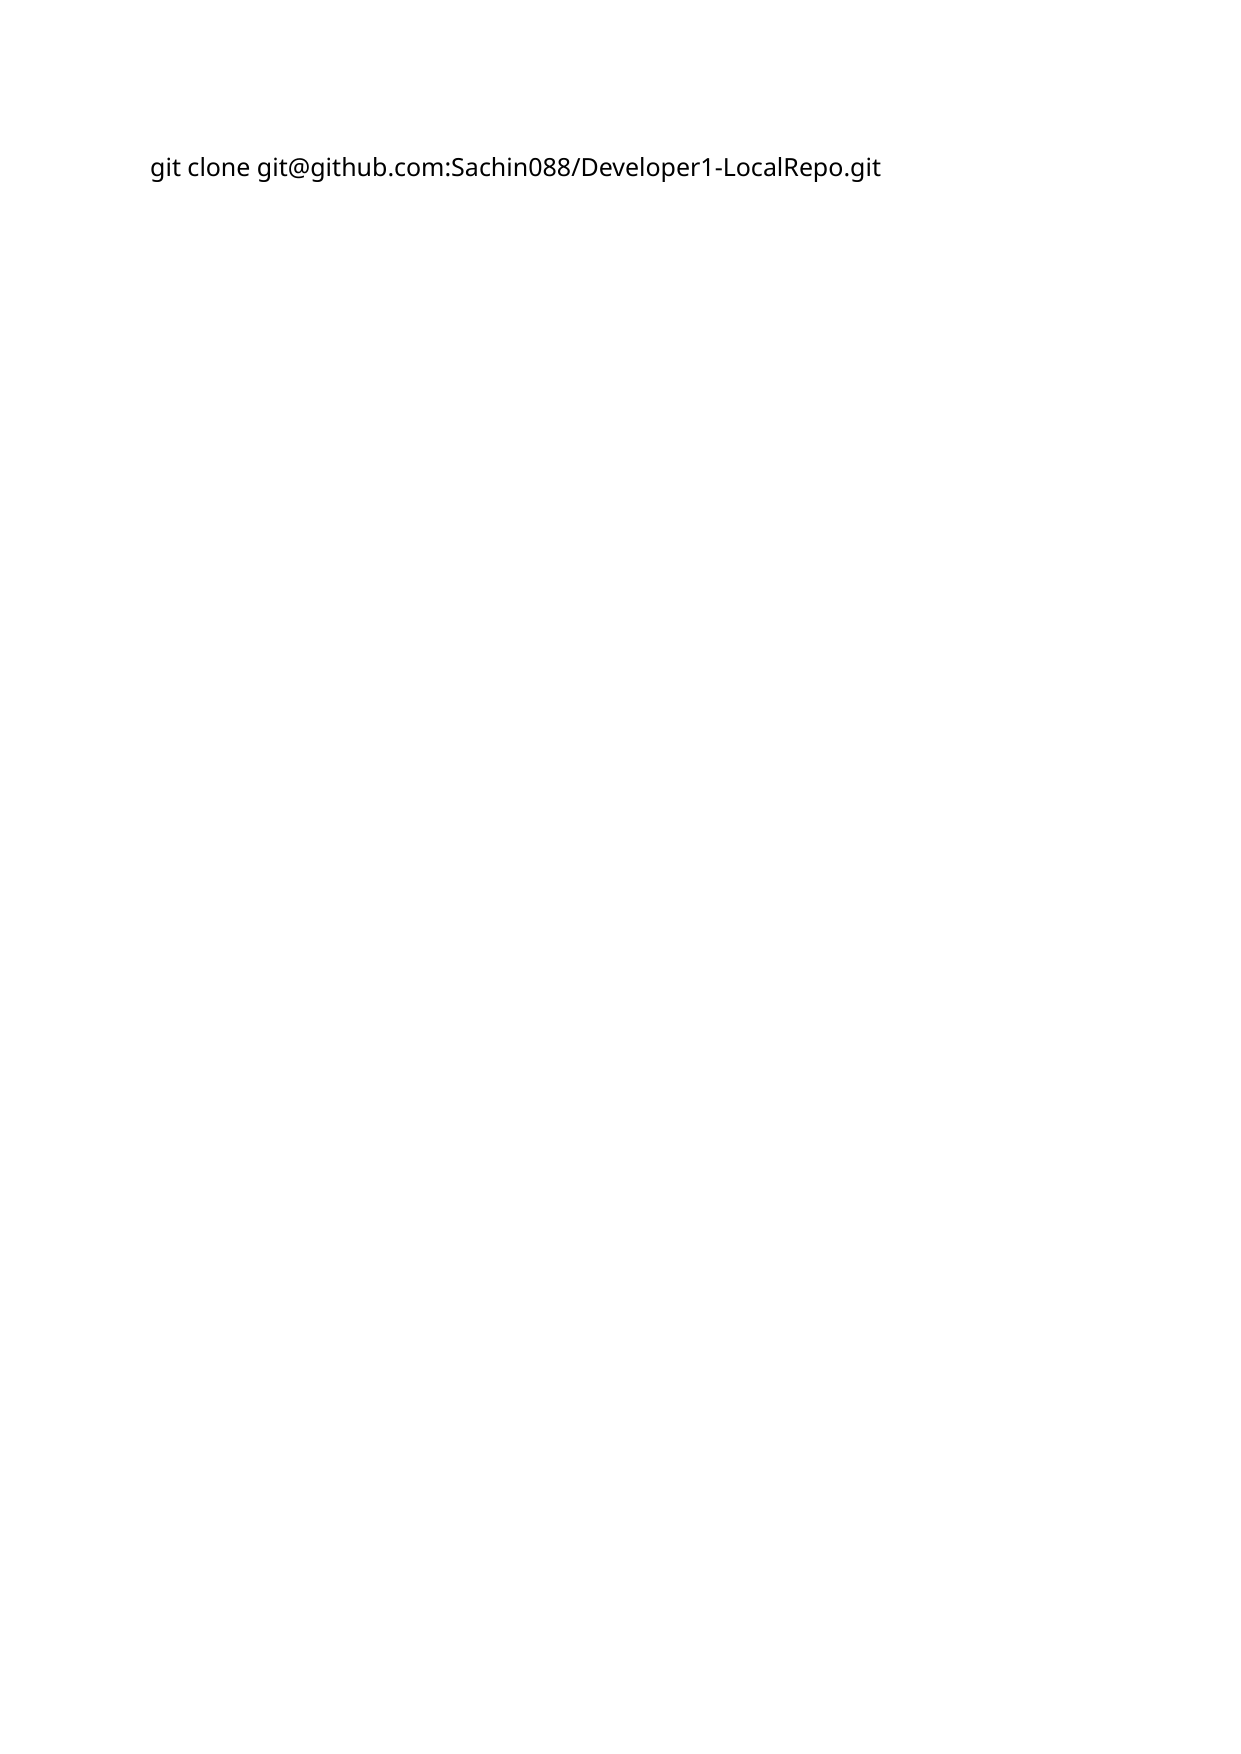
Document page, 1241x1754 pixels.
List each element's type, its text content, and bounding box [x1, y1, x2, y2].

text git clone git@github.com:Sachin088/Developer1-LocalRepo.git [150, 150, 1090, 184]
